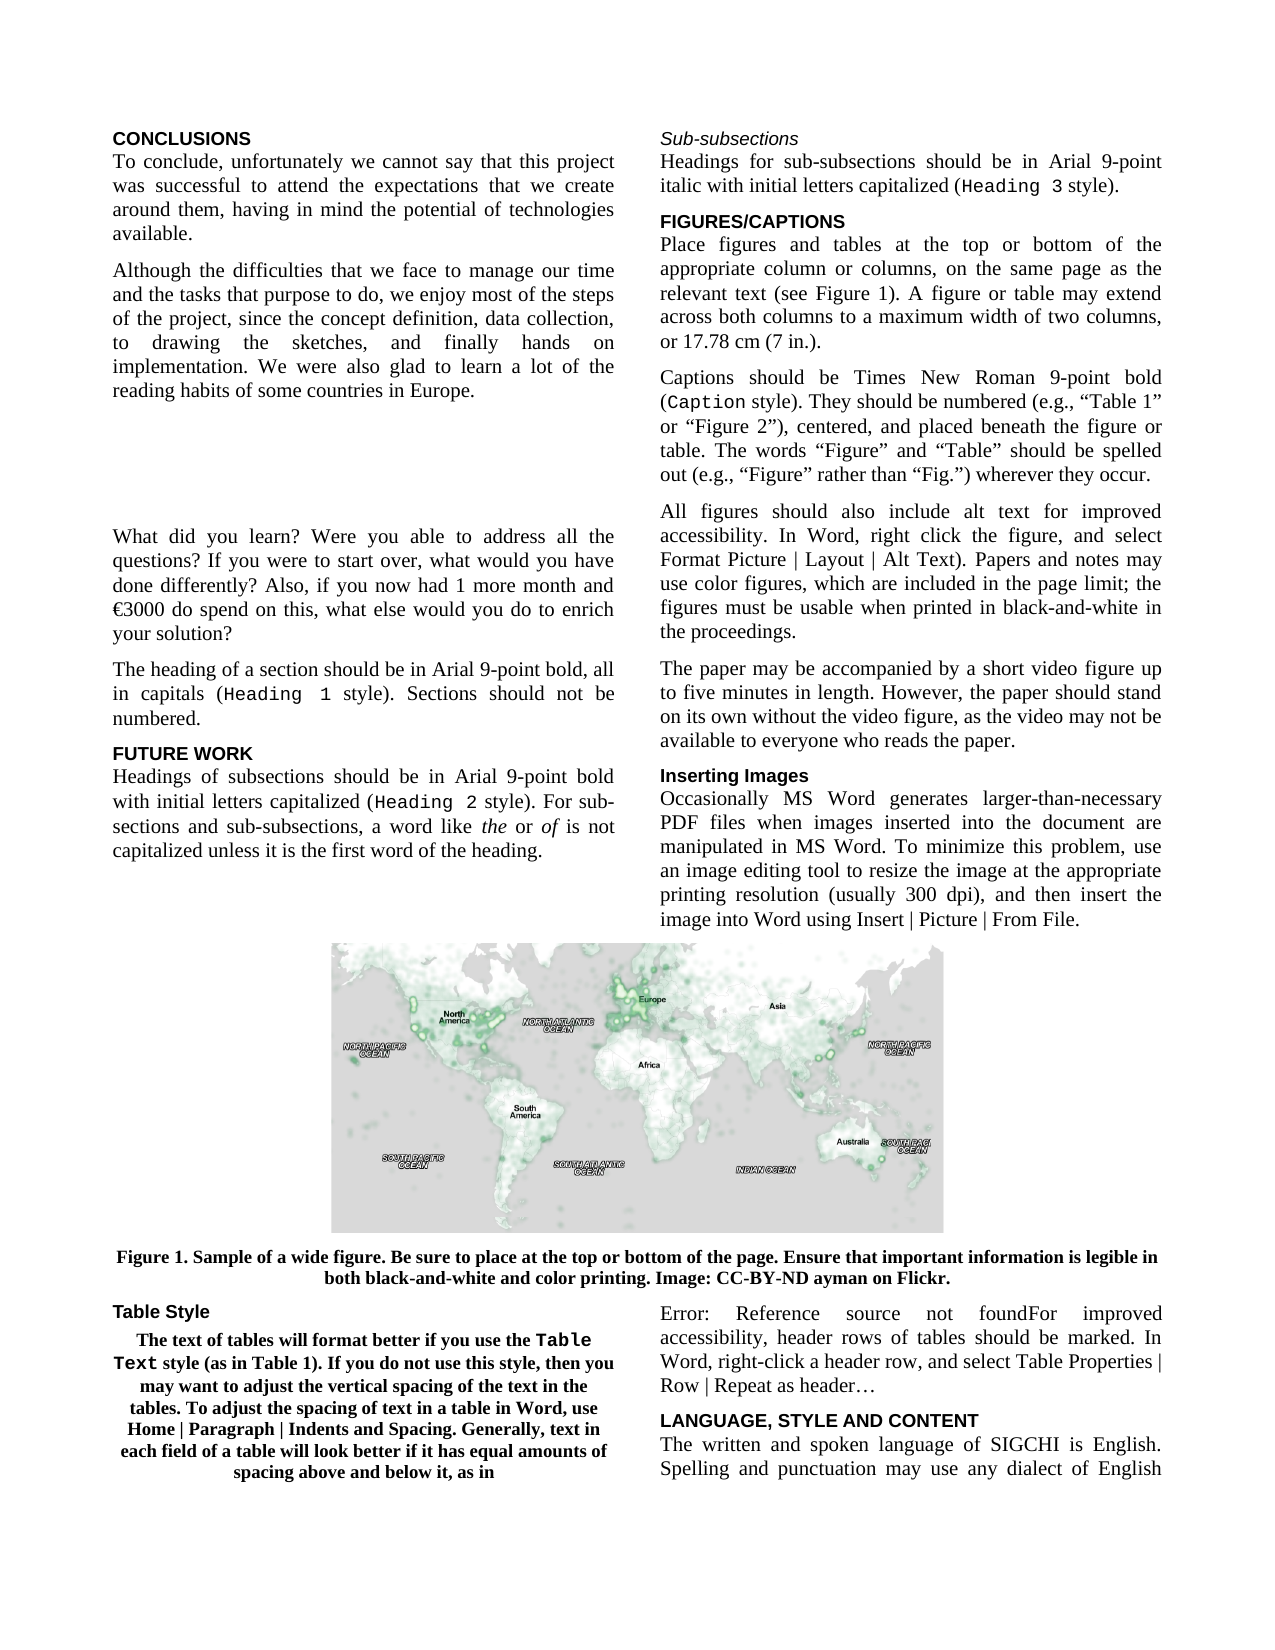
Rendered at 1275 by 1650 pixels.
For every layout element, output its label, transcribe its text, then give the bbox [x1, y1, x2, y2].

text Headings of subsections should be in Arial 9-point bold with initial letters capitalized (Heading 2 style). For sub-sections and sub-subsections, a word like the or of is not capitalized unless it is the first word of the heading. [112, 764, 615, 862]
subtitle Table Style [112, 1301, 615, 1323]
subtitle FUTURE WORK [112, 743, 615, 764]
text Headings for sub-subsections should be in Arial 9-point italic with initial letters capitalized (Heading 3 style). [660, 149, 1162, 198]
picture [331, 943, 944, 1233]
text Captions should be Times New Roman 9-point bold (Caption style). They should be numbered (e.g., “Table 1” or “Figure 2”), centered, and placed beneath the figure or table. The words “Figure” and “Table” should be spelled out (e.g., “Figure” rather than “Fig.”) wherever they occur. [660, 365, 1162, 486]
text Place figures and tables at the top or bottom of the appropriate column or columns, on the same page as the relevant text (see Figure 1). A figure or table may extend across both columns to a maximum width of two columns, or 17.78 cm (7 in.). [660, 232, 1162, 353]
subtitle FIGURES/CAPTIONS [660, 211, 1162, 232]
text The heading of a section should be in Arial 9-point bold, all in capitals (Heading 1 style). Sections should not be numbered. [112, 657, 615, 730]
text All figures should also include alt text for improved accessibility. In Word, right click the figure, and select Format Picture | Layout | Alt Text). Papers and notes may use color figures, which are included in the page limit; the figures must be usable when printed in black-and-white in the proceedings. [660, 499, 1162, 643]
subtitle Sub-subsections [660, 127, 1162, 149]
subtitle LANGUAGE, STYLE AND CONTENT [660, 1410, 1162, 1431]
text The paper may be accompanied by a short video figure up to five minutes in length. However, the paper should stand on its own without the video figure, as the video may not be available to everyone who reads the paper. [660, 656, 1162, 752]
text What did you learn? Were you able to address all the questions? If you were to start over, what would you have done differently? Also, if you now had 1 more month and €3000 do spend on this, what else would you do to enrich your solution? [112, 524, 615, 645]
text Occasionally MS Word generates larger-than-necessary PDF files when images inserted into the document are manipulated in MS Word. To minimize this problem, use an image editing tool to resize the image at the appropriate printing resolution (usually 300 dpi), and then insert the image into Word using Insert | Picture | From File. [660, 786, 1162, 931]
subtitle Inserting Images [660, 764, 1162, 786]
subtitle CONCLUSIONS [112, 127, 615, 149]
text The text of tables will format better if you use the Table Text style (as in Table 1). If you do not use this style, then you may want to adjust the vertical spacing of the text in the tables. To adjust the spacing of text in a table in Word, use Home | Paragraph | Indents and Spacing. Generally, text in each field of a table will look better if it has equal amounts of spacing above and below it, as in Table 1. Table captions should be placed below the table. We recommend table lines be 1 point, 25% black. Minimize use of unnecessary table lines. [112, 1329, 615, 1483]
